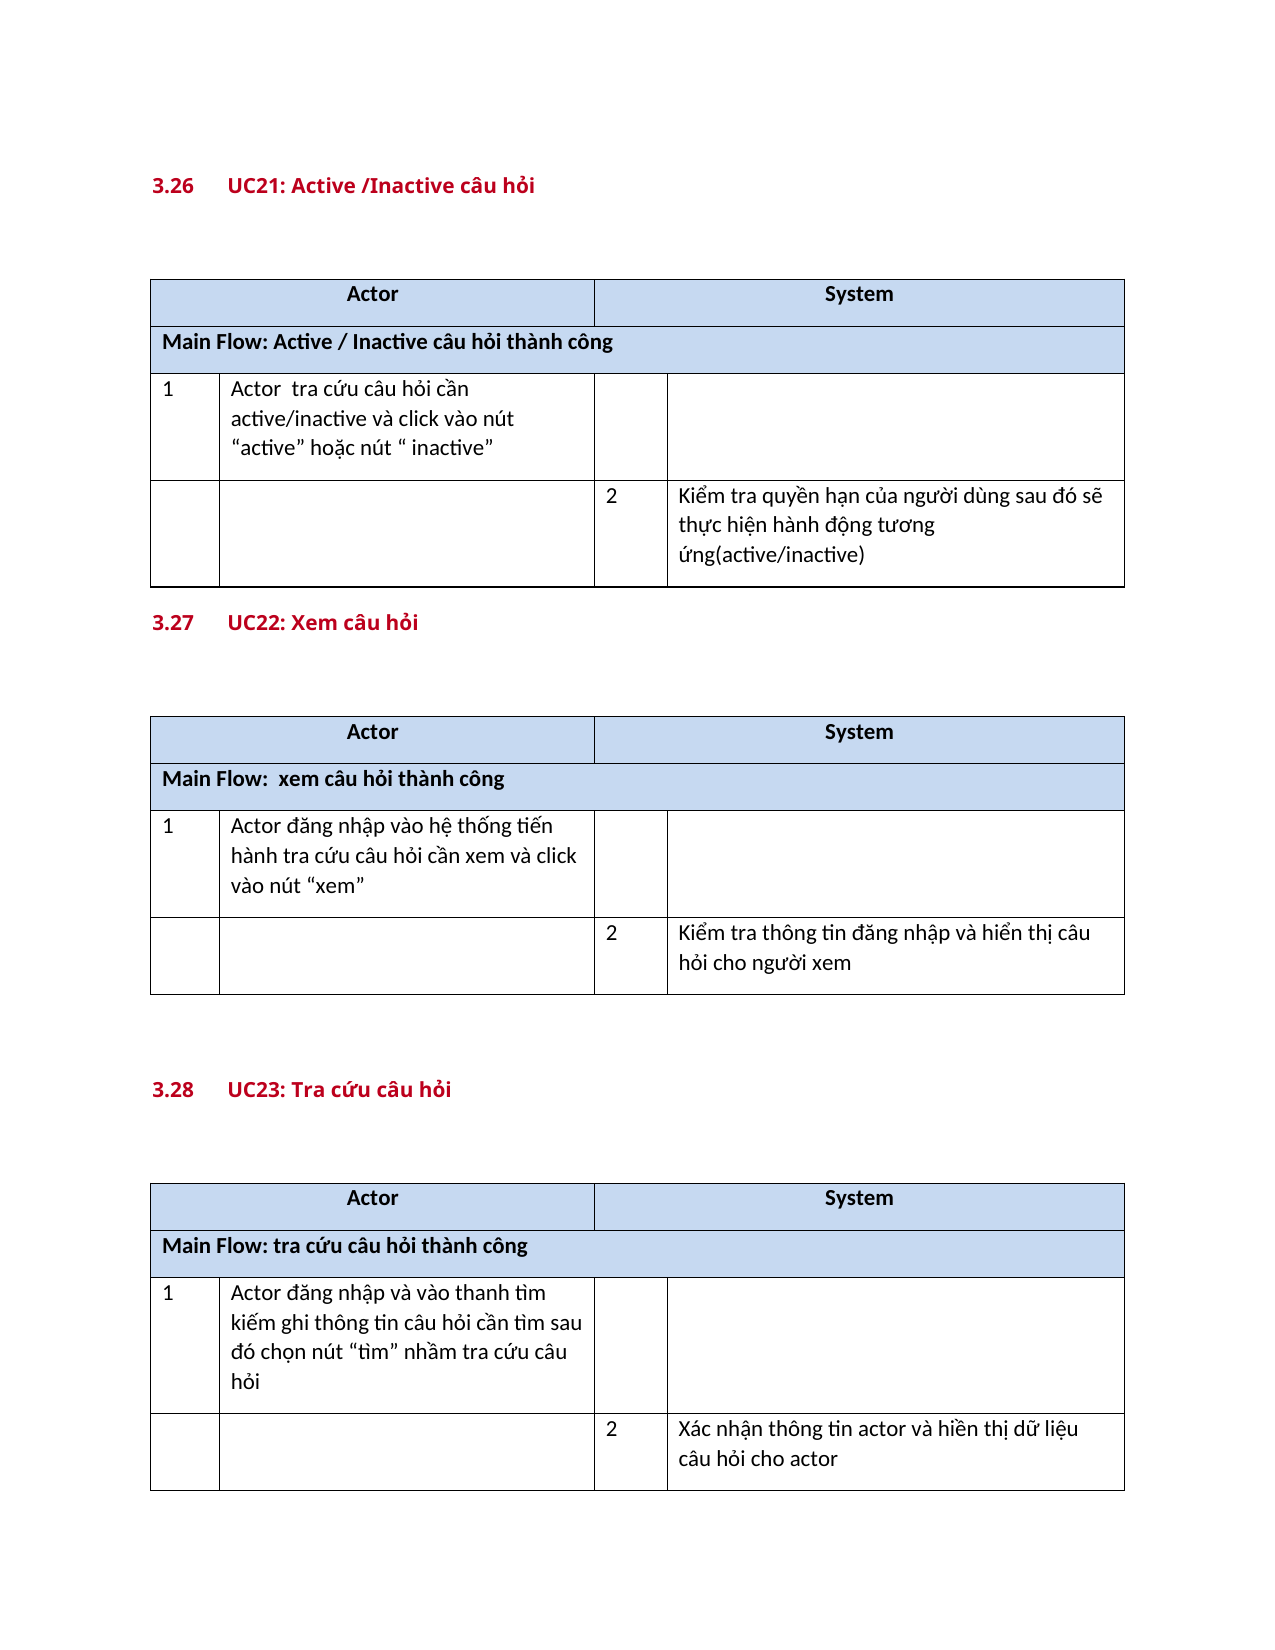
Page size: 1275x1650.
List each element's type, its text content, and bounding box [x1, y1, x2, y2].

table_cell 2 [595, 918, 667, 994]
table_cell Main Flow: tra cứu câu hỏi thành công [151, 1231, 1124, 1277]
subtitle UC22: Xem câu hỏi [152, 608, 1125, 637]
table_cell [151, 918, 219, 994]
table_cell Actor tra cứu câu hỏi cần active/inactive và click vào nút “active” hoặc nút “ inactive” [220, 374, 594, 480]
table_cell [668, 374, 1124, 480]
table_header Actor [151, 280, 594, 326]
table_cell [151, 1414, 219, 1490]
table_cell [220, 1414, 594, 1490]
table_cell 1 [151, 1278, 219, 1413]
table_header System [595, 1184, 1124, 1230]
table_header System [595, 280, 1124, 326]
table_header Actor [151, 717, 594, 763]
table_cell Kiểm tra quyền hạn của người dùng sau đó sẽ thực hiện hành động tương ứng(active/inactive) [668, 481, 1124, 586]
table_cell 2 [595, 481, 667, 586]
table_cell Main Flow: Active / Inactive câu hỏi thành công [151, 327, 1124, 373]
table_cell [595, 1278, 667, 1413]
table_header Actor [151, 1184, 594, 1230]
table_cell [595, 374, 667, 480]
table_cell Kiểm tra thông tin đăng nhập và hiển thị câu hỏi cho người xem [668, 918, 1124, 994]
subtitle UC21: Active /Inactive câu hỏi [152, 171, 1125, 199]
table_cell Actor đăng nhập và vào thanh tìm kiếm ghi thông tin câu hỏi cần tìm sau đó chọn nút “tìm” nhầm tra cứu câu hỏi [220, 1278, 594, 1413]
table_cell 1 [151, 811, 219, 917]
table_cell 2 [595, 1414, 667, 1490]
table_cell [220, 481, 594, 586]
table_cell [668, 811, 1124, 917]
subtitle UC23: Tra cứu câu hỏi [152, 1075, 1125, 1103]
table_cell [668, 1278, 1124, 1413]
table_header System [595, 717, 1124, 763]
table_cell Xác nhận thông tin actor và hiền thị dữ liệu câu hỏi cho actor [668, 1414, 1124, 1490]
table_cell 1 [151, 374, 219, 480]
table_cell [220, 918, 594, 994]
table_cell [151, 481, 219, 586]
table_cell [595, 811, 667, 917]
table_cell Main Flow: xem câu hỏi thành công [151, 764, 1124, 810]
table_cell Actor đăng nhập vào hệ thống tiến hành tra cứu câu hỏi cần xem và click vào nút “xem” [220, 811, 594, 917]
